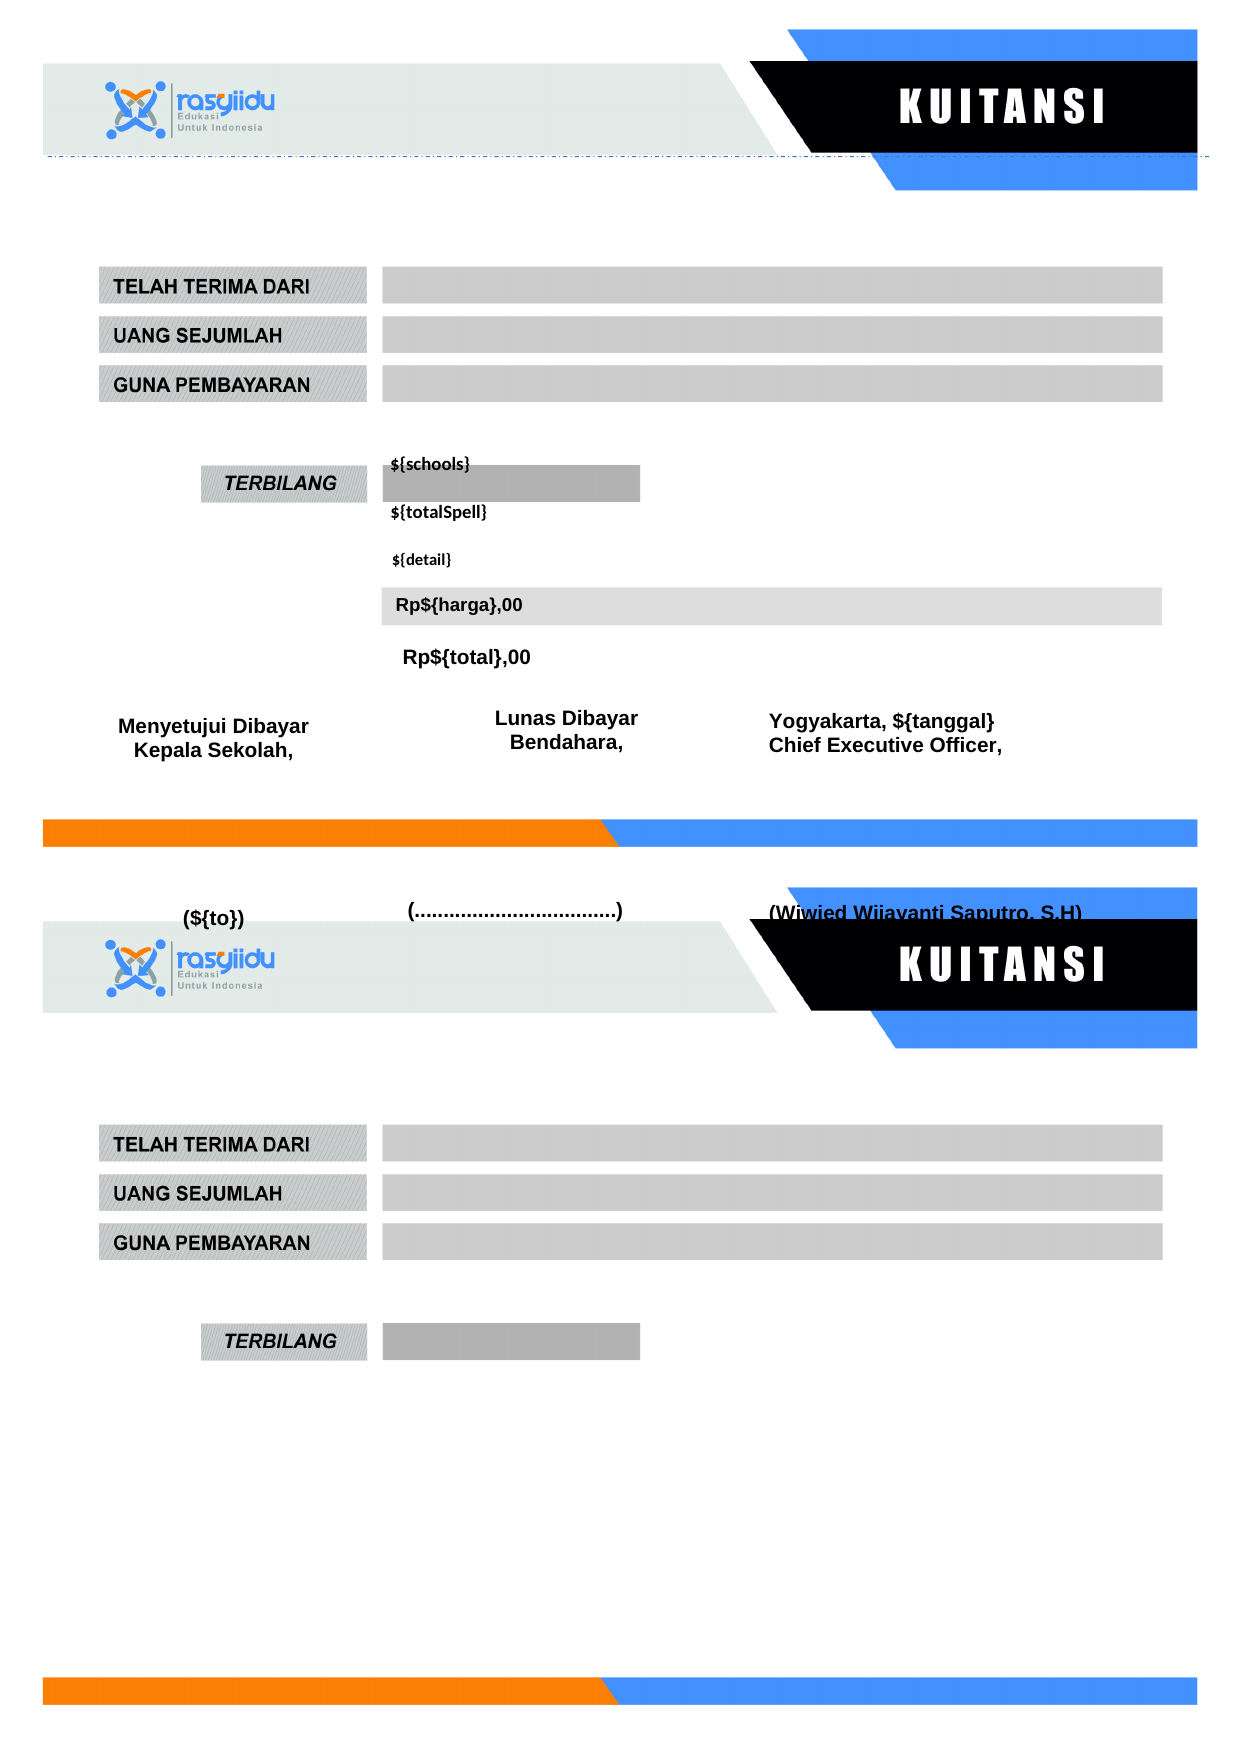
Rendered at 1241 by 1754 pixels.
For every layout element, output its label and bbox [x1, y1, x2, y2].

picture [42, 29, 1198, 847]
picture [42, 887, 1198, 1705]
